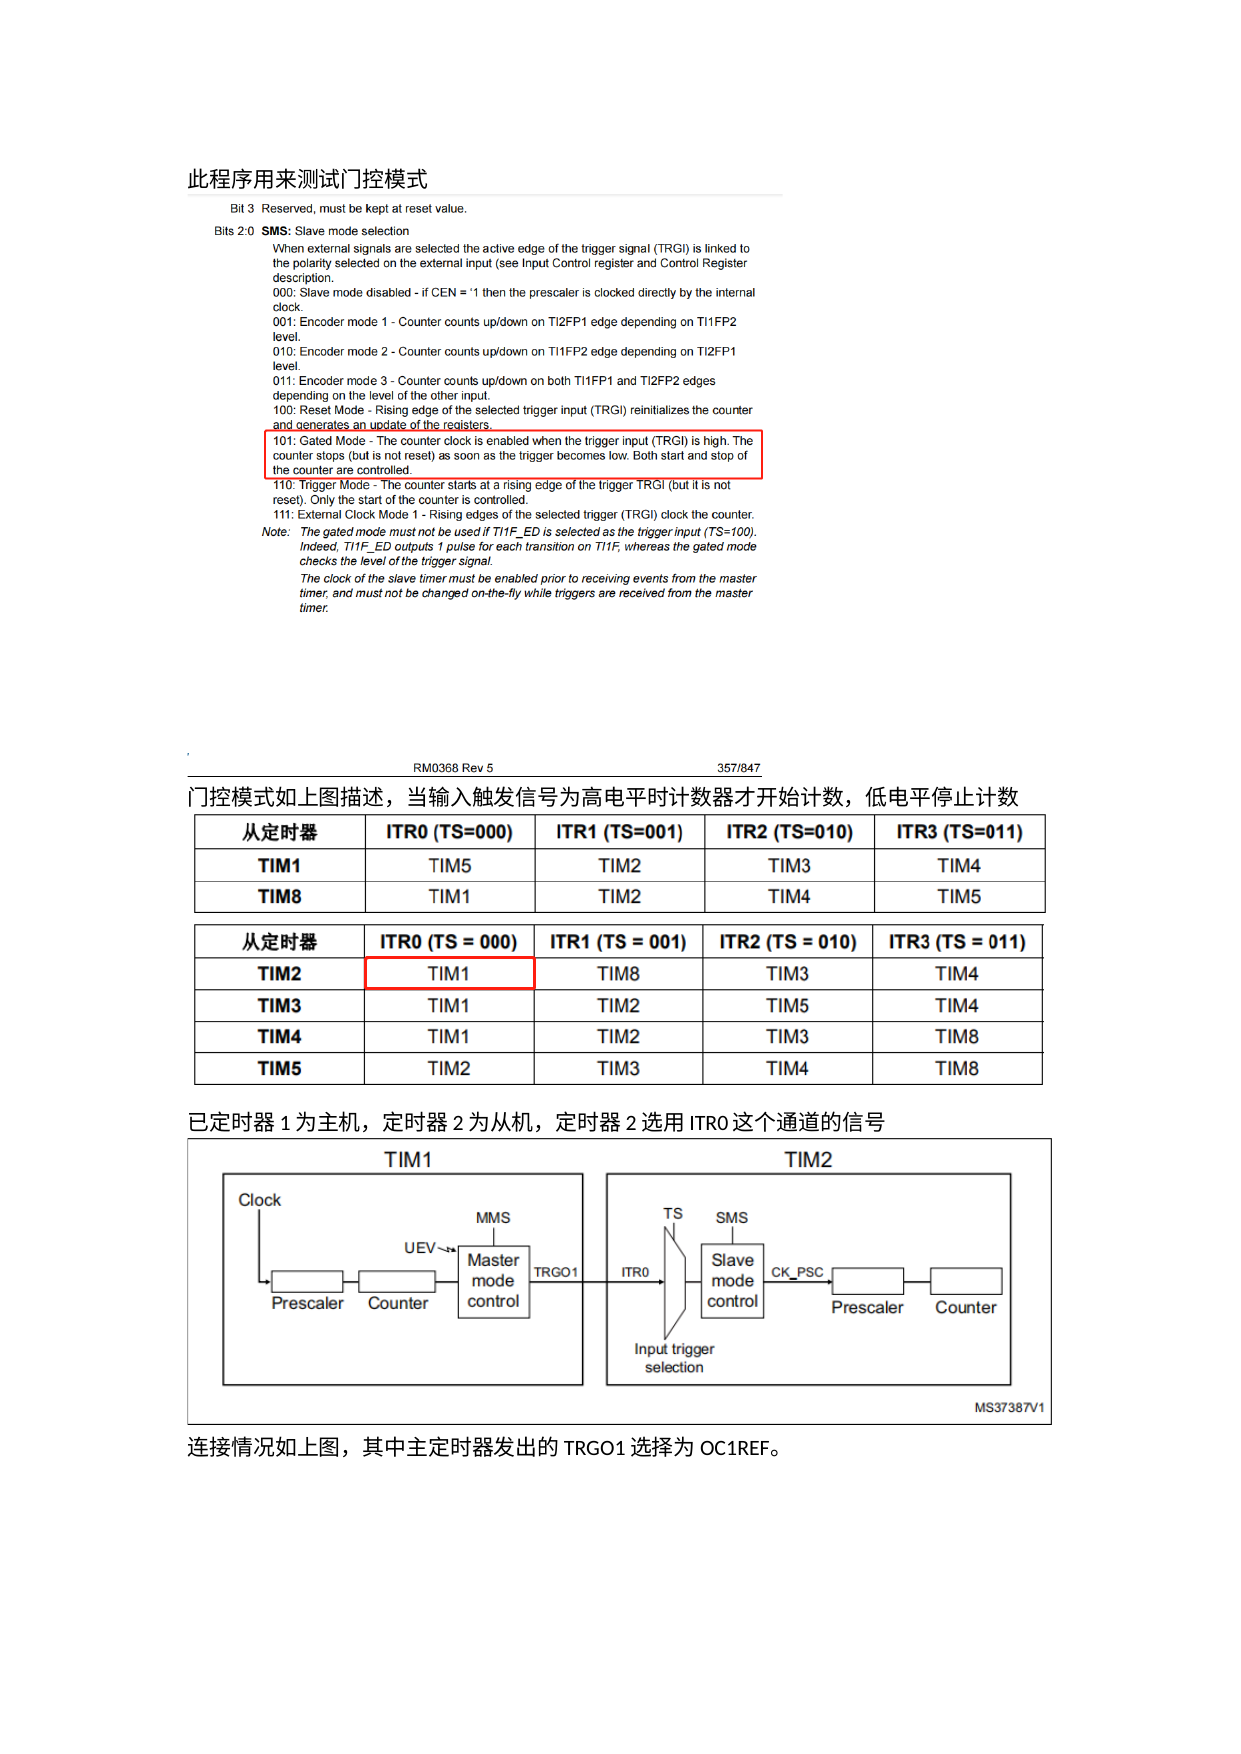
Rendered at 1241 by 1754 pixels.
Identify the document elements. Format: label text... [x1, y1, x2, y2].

text 此程序用来测试门控模式 [187, 162, 1053, 194]
picture [187, 1137, 1053, 1425]
text 门控模式如上图描述，当输入触发信号为高电平时计数器才开始计数，低电平停止计数 [187, 779, 1053, 812]
picture [187, 812, 1052, 1093]
picture [187, 194, 783, 778]
text 已定时器1为主机，定时器2为从机，定时器2选用ITR0这个通道的信号 [187, 1104, 1053, 1137]
text 连接情况如上图，其中主定时器发出的TRGO1选择为OC1REF。 [187, 1429, 1053, 1462]
